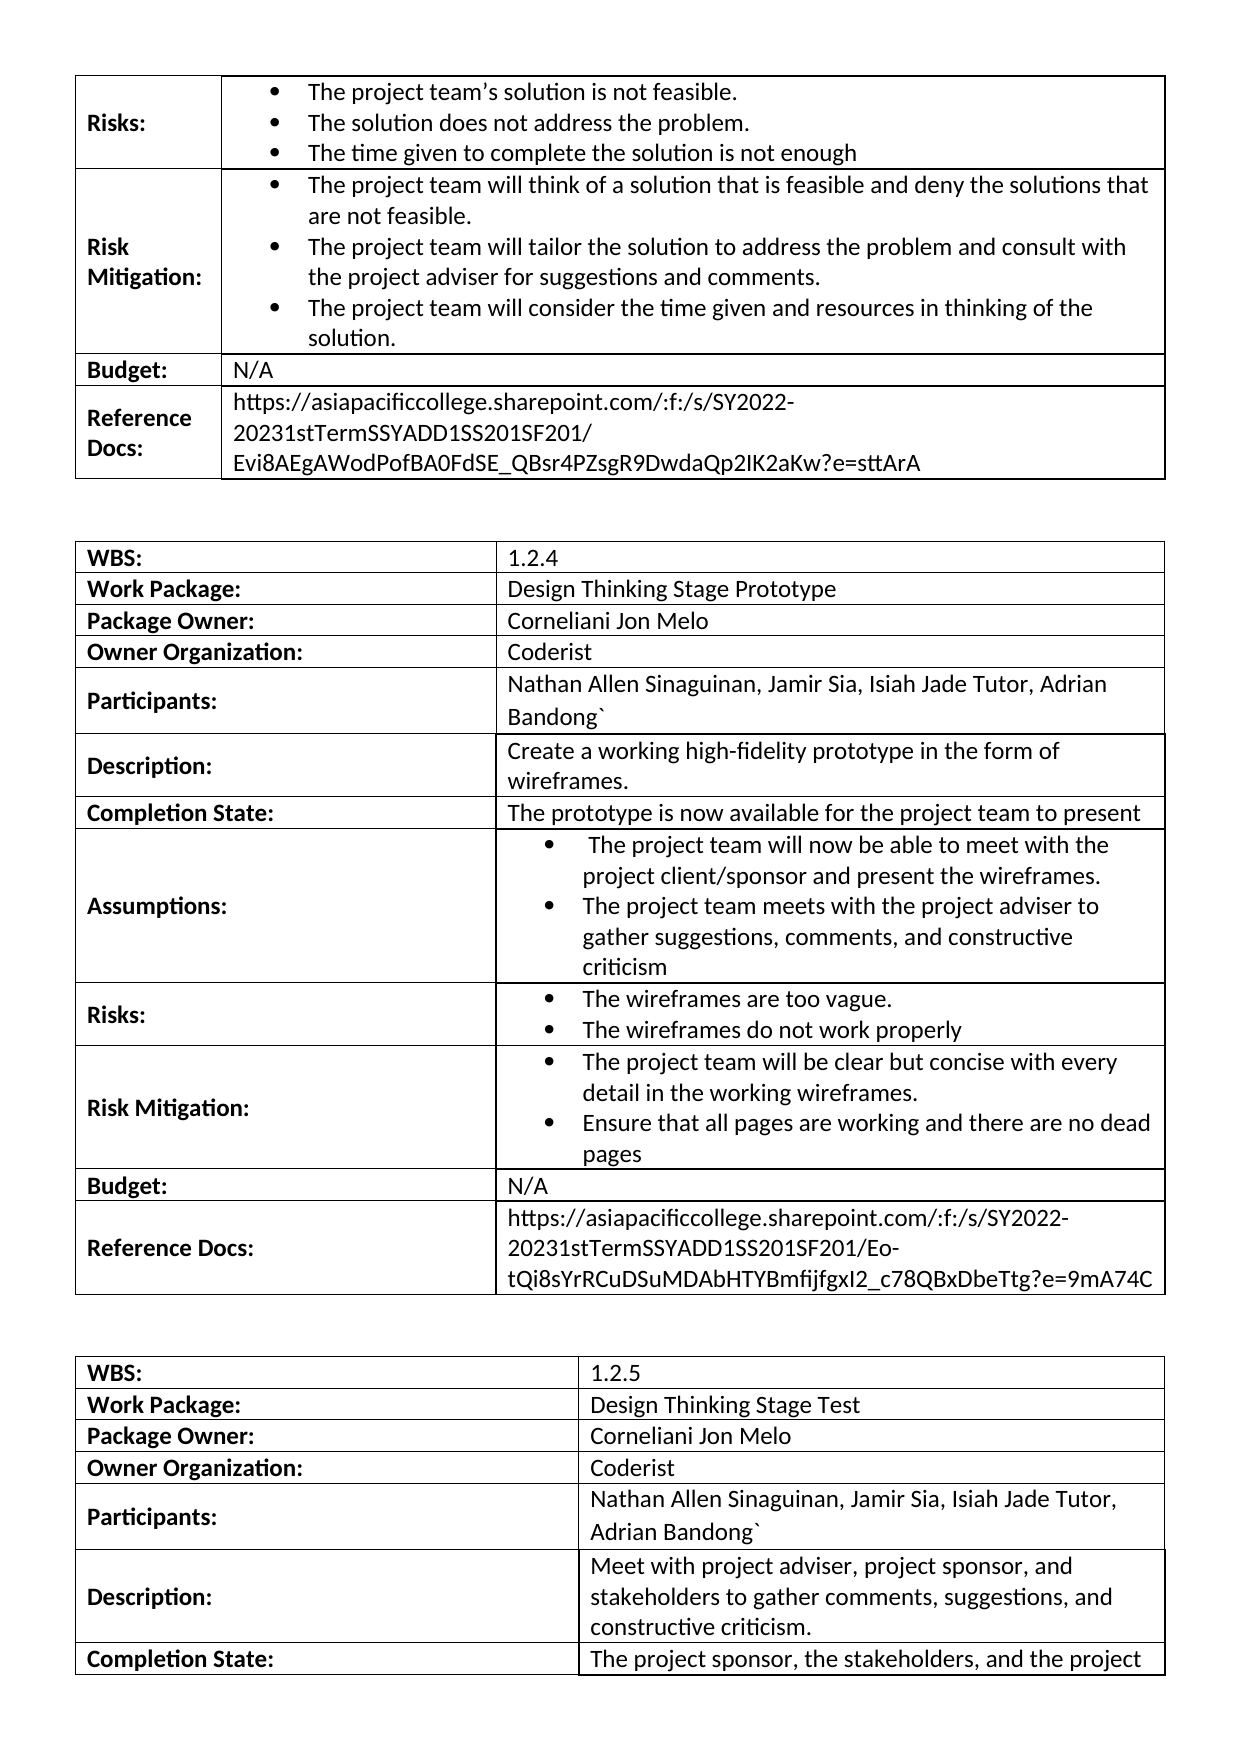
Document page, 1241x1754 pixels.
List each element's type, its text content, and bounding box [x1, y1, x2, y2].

table_header 1.2.5 [579, 1357, 1164, 1388]
table_cell Budget: [76, 354, 221, 385]
table_cell Completion State: [76, 797, 495, 828]
table_header WBS: [76, 542, 496, 572]
table_cell https://asiapacificcollege.sharepoint.com/:f:/s/SY2022-20231stTermSSYADD1SS201SF201/Evi8AEgAWodPofBA0FdSE_QBsr4PZsgR9DwdaQp2IK2aKw?e=sttArA [222, 387, 1164, 478]
table_cell The prototype is now available for the project team to present [497, 797, 1164, 828]
table_cell Create a working high-fidelity prototype in the form of wireframes. [497, 735, 1164, 796]
table_cell Participants: [76, 1484, 578, 1549]
table_cell https://asiapacificcollege.sharepoint.com/:f:/s/SY2022-20231stTermSSYADD1SS201SF201/Eo-tQi8sYrRCuDSuMDAbHTYBmfijfgxI2_c78QBxDbeTtg?e=9mA74C [497, 1202, 1164, 1293]
table_cell Description: [76, 734, 495, 796]
table_cell Nathan Allen Sinaguinan, Jamir Sia, Isiah Jade Tutor, Adrian Bandong` [579, 1484, 1164, 1549]
table_header 1.2.4 [497, 542, 1164, 572]
table_cell Budget: [76, 1169, 495, 1200]
table_cell Risks: [76, 76, 221, 168]
table_cell The project team will now be able to meet with the project client/sponsor and present the wireframes. The project team meets with the project adviser to gather suggestions, comments, and constructive criticism [497, 830, 1164, 982]
table_cell The project team will think of a solution that is feasible and deny the solutions that are not feasible. The project team will tailor the solution to address the problem and consult with the project adviser for suggestions and comments. The project team will consider the time given and resources in thinking of the solution. [222, 170, 1164, 353]
table_cell Package Owner: [76, 1420, 578, 1451]
table_cell The wireframes are too vague. The wireframes do not work properly [497, 984, 1164, 1045]
table_cell Risk Mitigation: [76, 1046, 495, 1168]
table_cell The project team’s solution is not feasible. The solution does not address the problem. The time given to complete the solution is not enough [222, 77, 1164, 168]
table_cell Participants: [76, 668, 496, 733]
table_cell Risks: [76, 983, 495, 1045]
table_cell Nathan Allen Sinaguinan, Jamir Sia, Isiah Jade Tutor, Adrian Bandong` [497, 668, 1164, 733]
table_cell Assumptions: [76, 829, 495, 982]
table_cell Corneliani Jon Melo [579, 1420, 1164, 1451]
table_cell N/A [497, 1170, 1164, 1200]
table_cell Risk Mitigation: [76, 169, 221, 353]
table_cell Owner Organization: [76, 636, 496, 667]
table_cell Coderist [579, 1452, 1164, 1482]
table_cell Corneliani Jon Melo [497, 605, 1164, 635]
table_cell The project team will be clear but concise with every detail in the working wireframes. Ensure that all pages are working and there are no dead pages [497, 1046, 1164, 1168]
table_cell Design Thinking Stage Prototype [497, 573, 1164, 604]
table_cell Owner Organization: [76, 1452, 578, 1482]
table_cell Work Package: [76, 1389, 578, 1419]
table_cell Meet with project adviser, project sponsor, and stakeholders to gather comments, suggestions, and constructive criticism. [580, 1550, 1164, 1642]
table_cell Description: [76, 1550, 578, 1642]
table_header WBS: [76, 1357, 578, 1388]
table_cell Reference Docs: [76, 1201, 495, 1293]
table_cell Reference Docs: [76, 386, 221, 478]
table_cell Design Thinking Stage Test [579, 1389, 1164, 1419]
table_cell Completion State: [76, 1643, 578, 1674]
table_cell Work Package: [76, 573, 496, 604]
table_cell Coderist [497, 636, 1164, 667]
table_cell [580, 1643, 1164, 1674]
table_cell N/A [222, 355, 1164, 385]
table_cell Package Owner: [76, 605, 496, 635]
